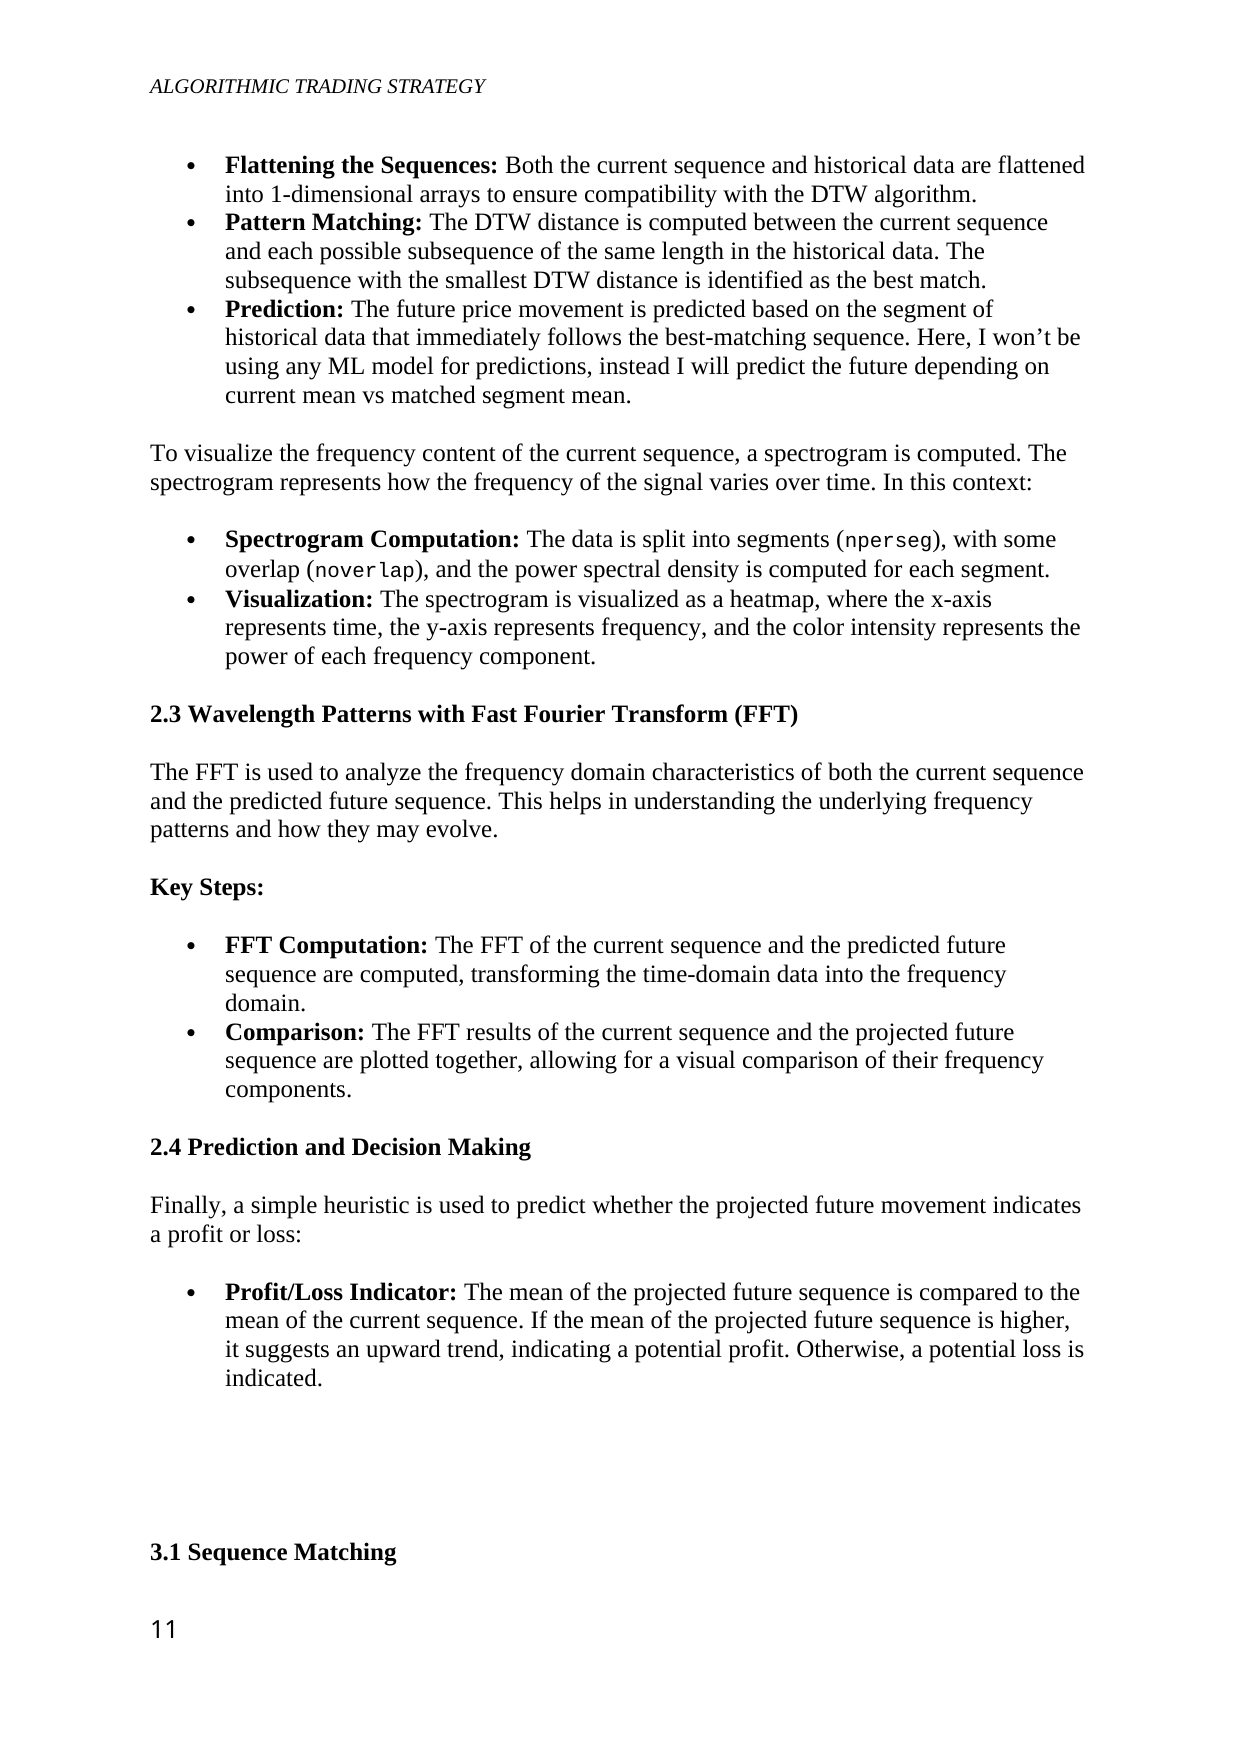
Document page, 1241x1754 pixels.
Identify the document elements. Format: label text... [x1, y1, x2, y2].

text 2.4 Prediction and Decision Making [150, 1132, 1090, 1161]
list Visualization: The spectrogram is visualized as a heatmap, where the x-axis represents time, the y-axis represents frequency, and the color intensity represents the power of each frequency component. [187, 584, 1090, 670]
list FFT Computation: The FFT of the current sequence and the predicted future sequence are computed, transforming the time-domain data into the frequency domain. [187, 930, 1090, 1017]
text Key Steps: [150, 872, 1090, 901]
list Prediction: The future price movement is predicted based on the segment of historical data that immediately follows the best-matching sequence. Here, I won’t be using any ML model for predictions, instead I will predict the future depending on current mean vs matched segment mean. [187, 294, 1090, 409]
text 3.1 Sequence Matching [150, 1537, 1090, 1565]
list Comparison: The FFT results of the current sequence and the projected future sequence are plotted together, allowing for a visual comparison of their frequency components. [187, 1017, 1090, 1103]
list Profit/Loss Indicator: The mean of the projected future sequence is compared to the mean of the current sequence. If the mean of the projected future sequence is higher, it suggests an upward trend, indicating a potential profit. Otherwise, a potential loss is indicated. [187, 1277, 1090, 1392]
text To visualize the frequency content of the current sequence, a spectrogram is computed. The spectrogram represents how the frequency of the signal varies over time. In this context: [150, 438, 1090, 495]
list Pattern Matching: The DTW distance is computed between the current sequence and each possible subsequence of the same length in the historical data. The subsequence with the smallest DTW distance is identified as the best match. [187, 207, 1090, 294]
text Finally, a simple heuristic is used to predict whether the projected future movement indicates a profit or loss: [150, 1190, 1090, 1247]
list Spectrogram Computation: The data is split into segments (nperseg), with some overlap (noverlap), and the power spectral density is computed for each segment. [187, 524, 1090, 584]
text The FFT is used to analyze the frequency domain characteristics of both the current sequence and the predicted future sequence. This helps in understanding the underlying frequency patterns and how they may evolve. [150, 757, 1090, 843]
text 2.3 Wavelength Patterns with Fast Fourier Transform (FFT) [150, 699, 1090, 728]
list Flattening the Sequences: Both the current sequence and historical data are flattened into 1-dimensional arrays to ensure compatibility with the DTW algorithm. [187, 150, 1090, 207]
